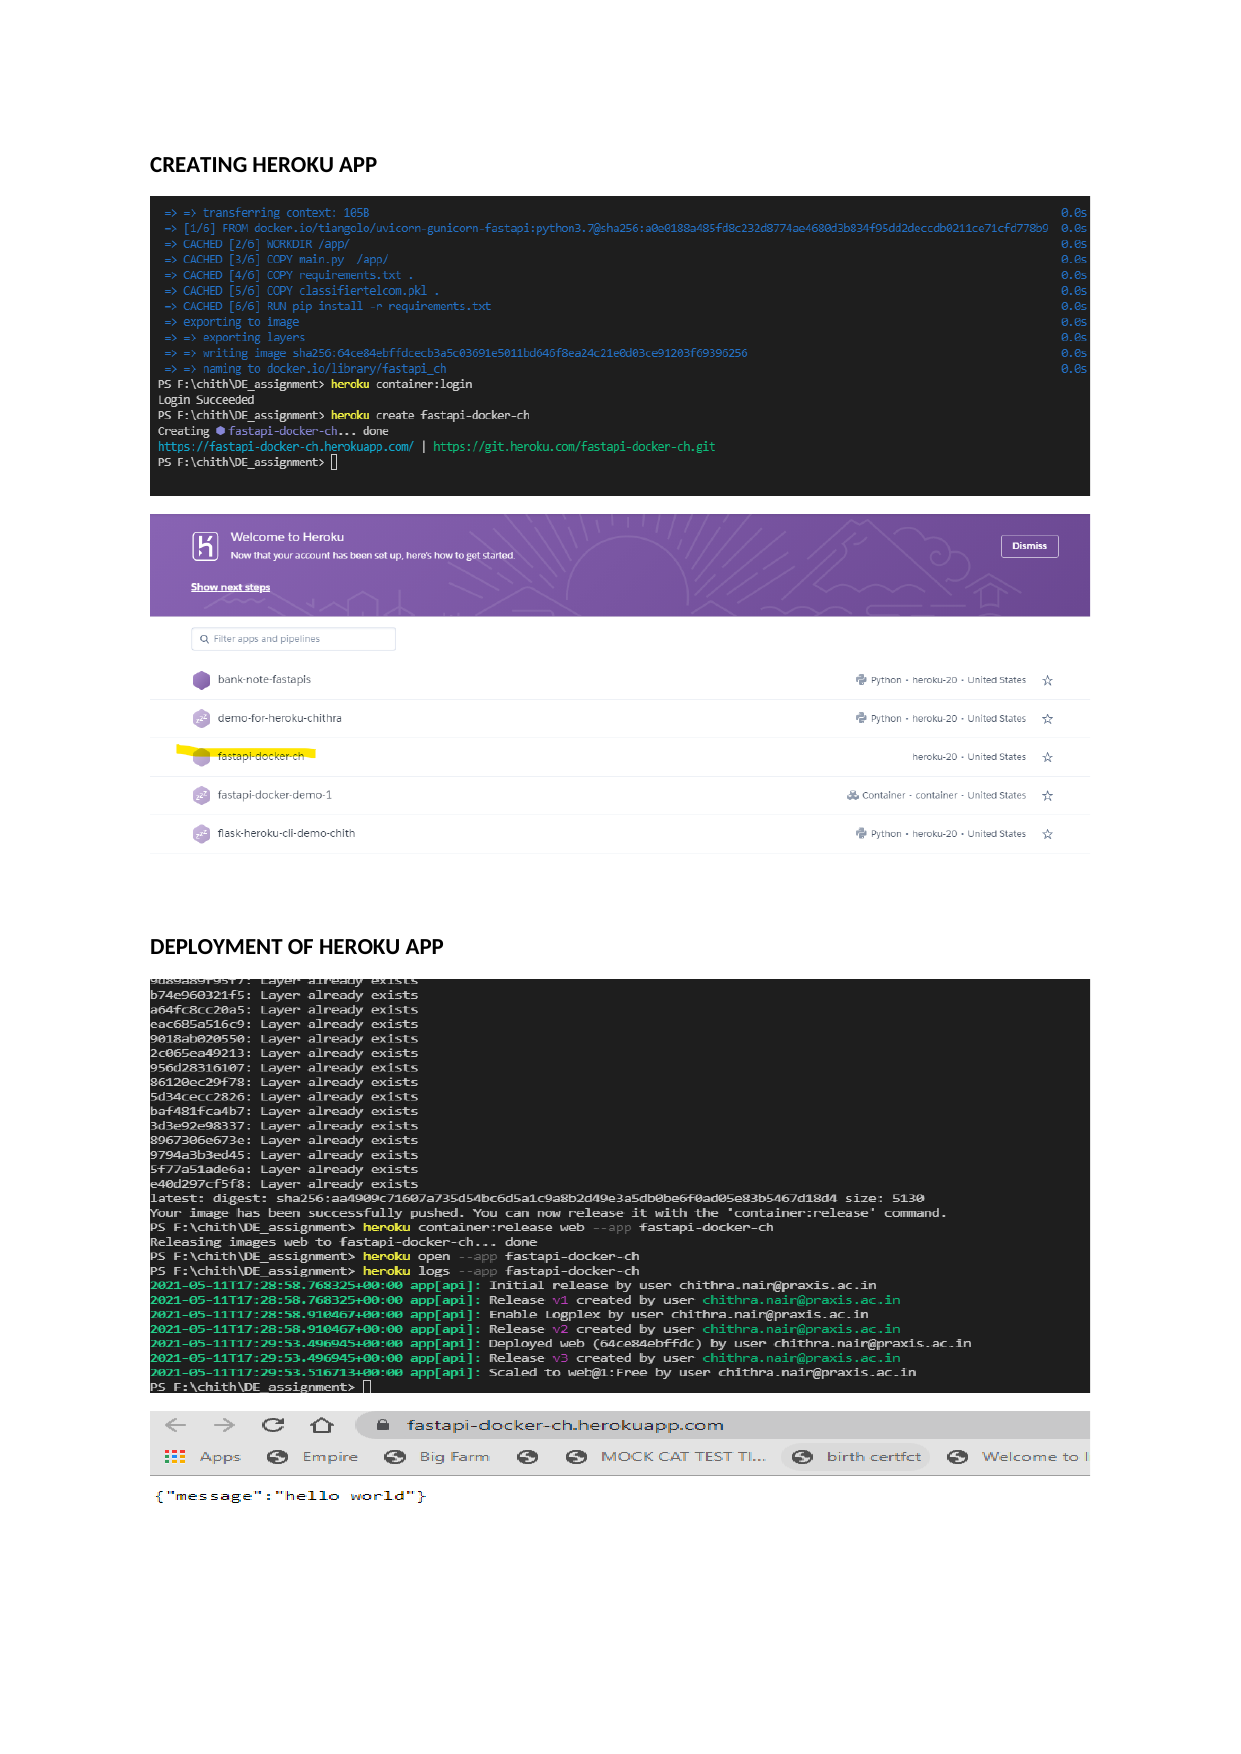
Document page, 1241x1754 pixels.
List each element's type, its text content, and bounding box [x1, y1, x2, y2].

picture [150, 514, 1091, 867]
picture [150, 196, 1091, 496]
text DEPLOYMENT OF HEROKU APP [150, 932, 1090, 960]
text CREATING HEROKU APP [150, 150, 1090, 178]
picture [150, 1411, 1091, 1541]
picture [150, 979, 1091, 1393]
